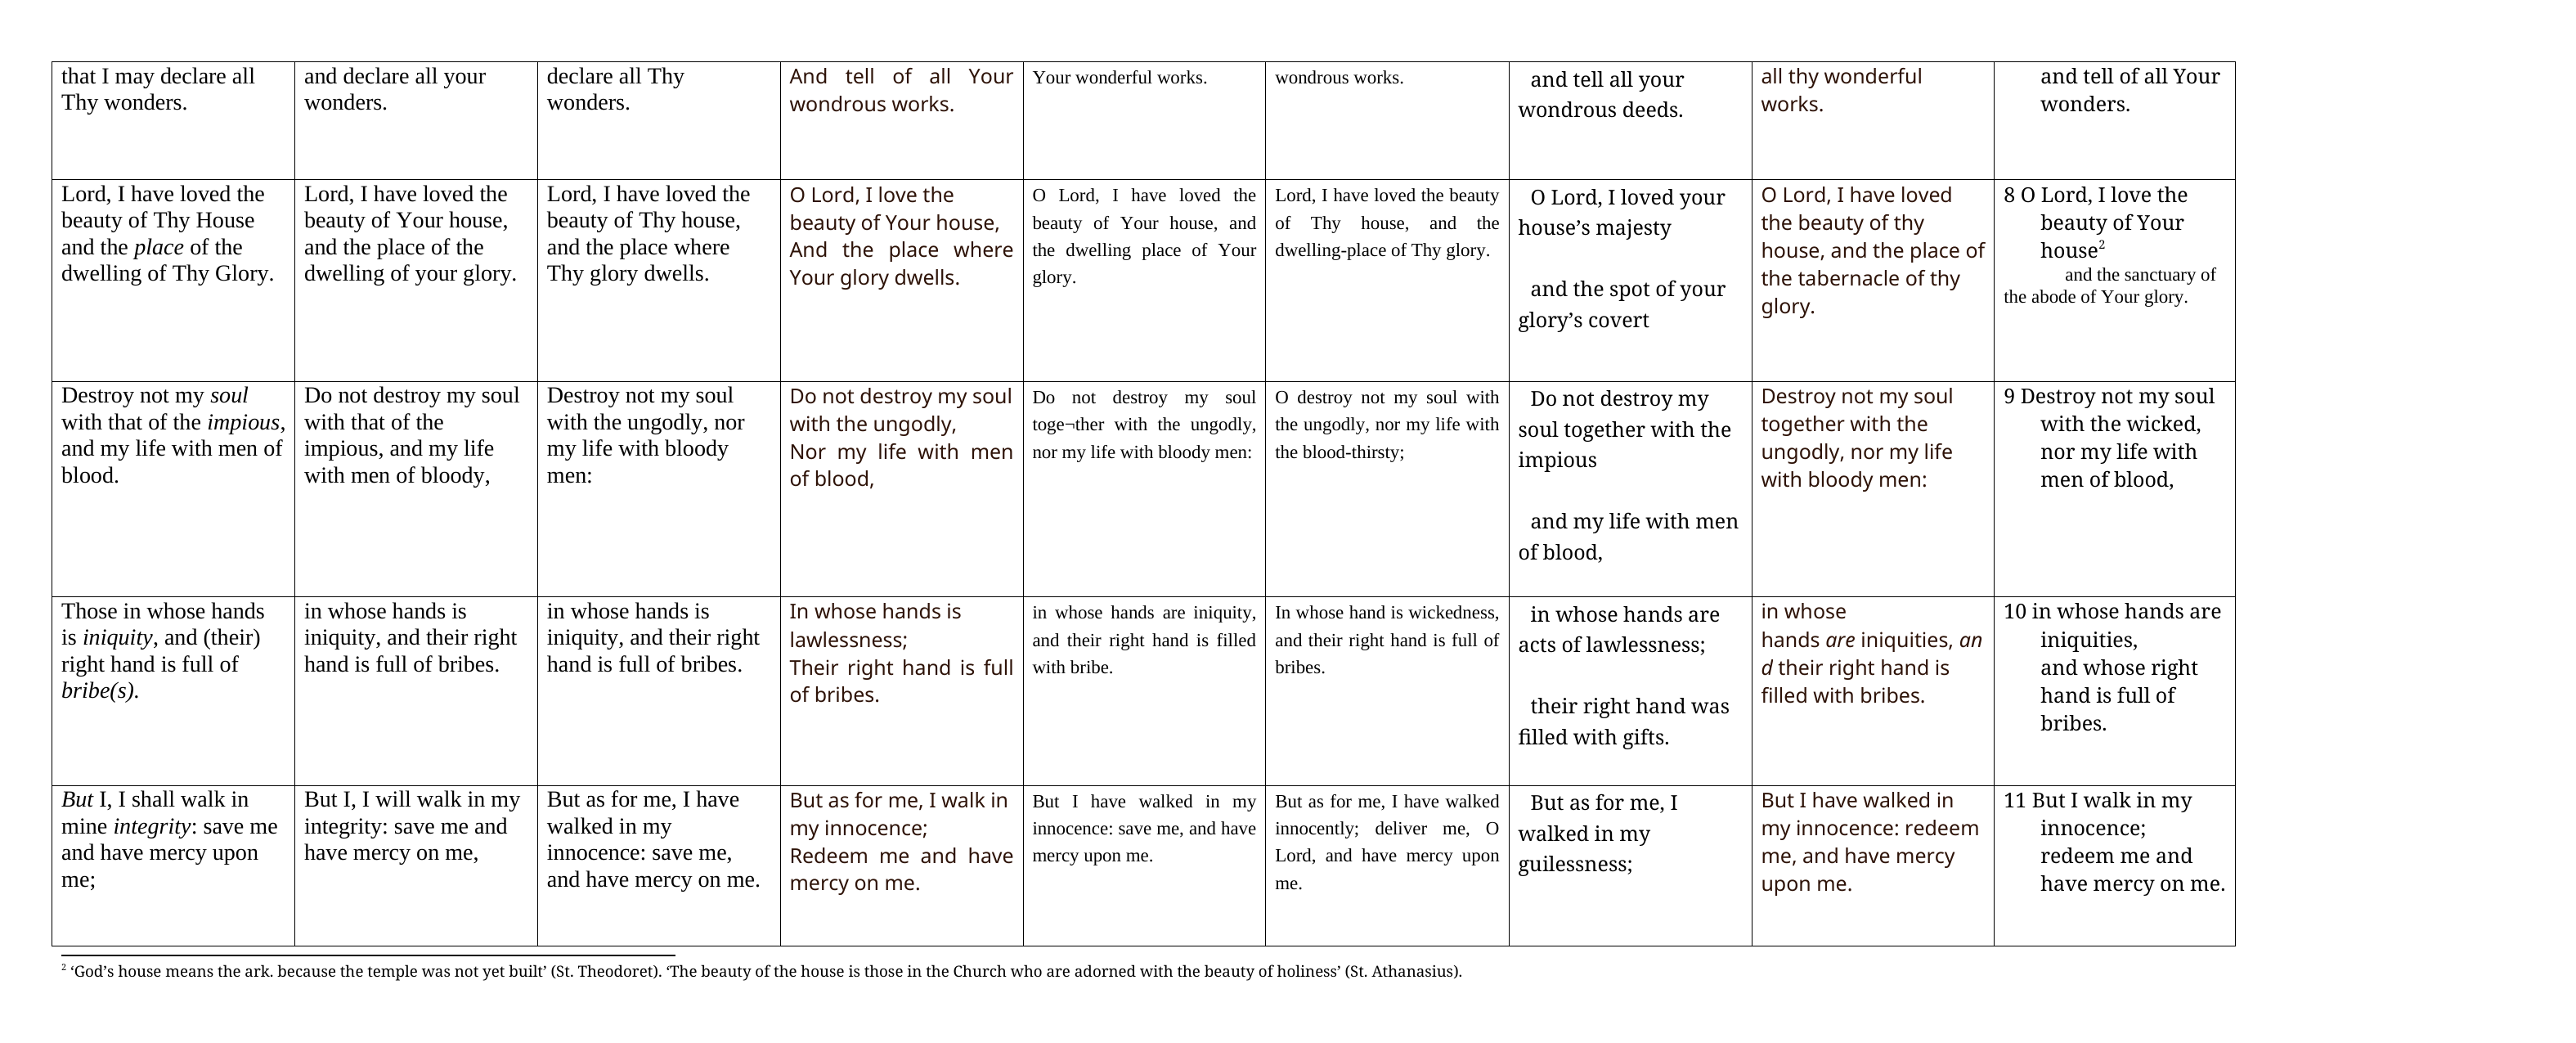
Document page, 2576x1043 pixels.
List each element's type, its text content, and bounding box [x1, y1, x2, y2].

table_cell O Lord, I have loved the beauty of Your house, and the dwelling place of Your glory. [1024, 180, 1265, 381]
table_cell But as for me, I have walked in my innocence: save me, and have mercy on me. [538, 786, 780, 946]
table_cell But I have walked in my innocence: redeem me, and have mercy upon me. [1752, 786, 1994, 946]
table_cell O Lord, I loved your house’s majesty and the spot of your glory’s covert [1510, 180, 1752, 381]
table_cell Destroy not my soul together with the ungodly, nor my life with bloody men: [1752, 382, 1994, 596]
table_cell But I have walked in my innocence: save me, and have mercy upon me. [1024, 786, 1265, 946]
table_cell But I, I shall walk in mine integrity: save me and have mercy upon me; [52, 786, 294, 946]
table_cell O destroy not my soul with the ungodly, nor my life with the blood-thirsty; [1266, 382, 1509, 596]
table_cell Lord, I have loved the beauty of Thy house, and the place where Thy glory dwells. [538, 180, 780, 381]
table_cell In whose hand is wickedness, and their right hand is full of bribes. [1266, 597, 1509, 784]
table_cell Those in whose hands is iniquity, and (their) right hand is full of bribe(s). [52, 597, 294, 784]
table_cell 10 in whose hands are iniquities, and whose right hand is full of bribes. [1995, 597, 2235, 784]
table_cell But I, I will walk in my integrity: save me and have mercy on me, [295, 786, 537, 946]
table_cell Do not destroy my soul together with the impious and my life with men of blood, [1510, 382, 1752, 596]
table_cell in whose hands are iniquities, and their right hand is filled with bribes. [1752, 597, 1994, 784]
table_cell Do not destroy my soul toge¬ther with the ungodly, nor my life with bloody men: [1024, 382, 1265, 596]
table_cell Lord, I have loved the beauty of Thy House and the place of the dwelling of Thy Glory. [52, 180, 294, 381]
table_cell that I may hear the voice of Thy praise, and that I may declare all Thy wonders. [52, 62, 294, 179]
table_cell in whose hands are acts of lawlessness; their right hand was filled with gifts. [1510, 597, 1752, 784]
table_cell Lord, I have loved the beauty of Thy house, and the dwelling-place of Thy glory. [1266, 180, 1509, 381]
table_cell That I may hear the voice of Thy praise, and tell of all Thy wondrous works. [1266, 62, 1509, 179]
table_cell O Lord, I love the beauty of Your house, And the place where Your glory dwells. [781, 180, 1023, 381]
table_cell in whose hands are iniquity, and their right hand is filled with bribe. [1024, 597, 1265, 784]
table_cell that I may hear the voice of Your praise, and declare all your wonders. [295, 62, 537, 179]
table_cell Destroy not my soul with that of the impious, and my life with men of blood. [52, 382, 294, 596]
table_cell That I may hear the voice of praise And tell of all Your wondrous works. [781, 62, 1023, 179]
table_cell But as for me, I walk in my innocence; Redeem me and have mercy on me. [781, 786, 1023, 946]
table_cell to hear the voice of praise, and to declare all thy wonderful works. [1752, 62, 1994, 179]
table_cell 8 O Lord, I love the beauty of Your house and the sanctuary of the abode of Your glory. [1995, 180, 2235, 381]
table_cell in whose hands is iniquity, and their right hand is full of bribes. [295, 597, 537, 784]
table_cell . to hear a voice of praise and tell all your wondrous deeds. [1510, 62, 1752, 179]
table_cell Do not destroy my soul with the ungodly, Nor my life with men of blood, [781, 382, 1023, 596]
table_cell In whose hands is lawlessness; Their right hand is full of bribes. [781, 597, 1023, 784]
table_cell But as for me, I walked in my guilessness; redeem me, and have mercy on me. [1510, 786, 1752, 946]
table_cell in whose hands is iniquity, and their right hand is full of bribes. [538, 597, 780, 784]
table_cell to hear the voice of Your praise, and to speak of all Your wonderful works. [1024, 62, 1265, 179]
table_cell Do not destroy my soul with that of the impious, and my life with men of bloody, [295, 382, 537, 596]
table_cell Lord, I have loved the beauty of Your house, and the place of the dwelling of your glory. [295, 180, 537, 381]
table_cell that I may hear the voice of Thy praise, and declare all Thy wonders. [538, 62, 780, 179]
table_cell But as for me, I have walked innocently; deliver me, O Lord, and have mercy upon me. [1266, 786, 1509, 946]
table_cell O Lord, I have loved the beauty of thy house, and the place of the tabernacle of thy glory. [1752, 180, 1994, 381]
table_cell 11 But I walk in my innocence; redeem me and have mercy on me. [1995, 786, 2235, 946]
table_cell Destroy not my soul with the ungodly, nor my life with bloody men: [538, 382, 780, 596]
table_cell 7 that I may hear the voice of praise and tell of all Your wonders. [1995, 62, 2235, 179]
table_cell 9 Destroy not my soul with the wicked, nor my life with men of blood, [1995, 382, 2235, 596]
